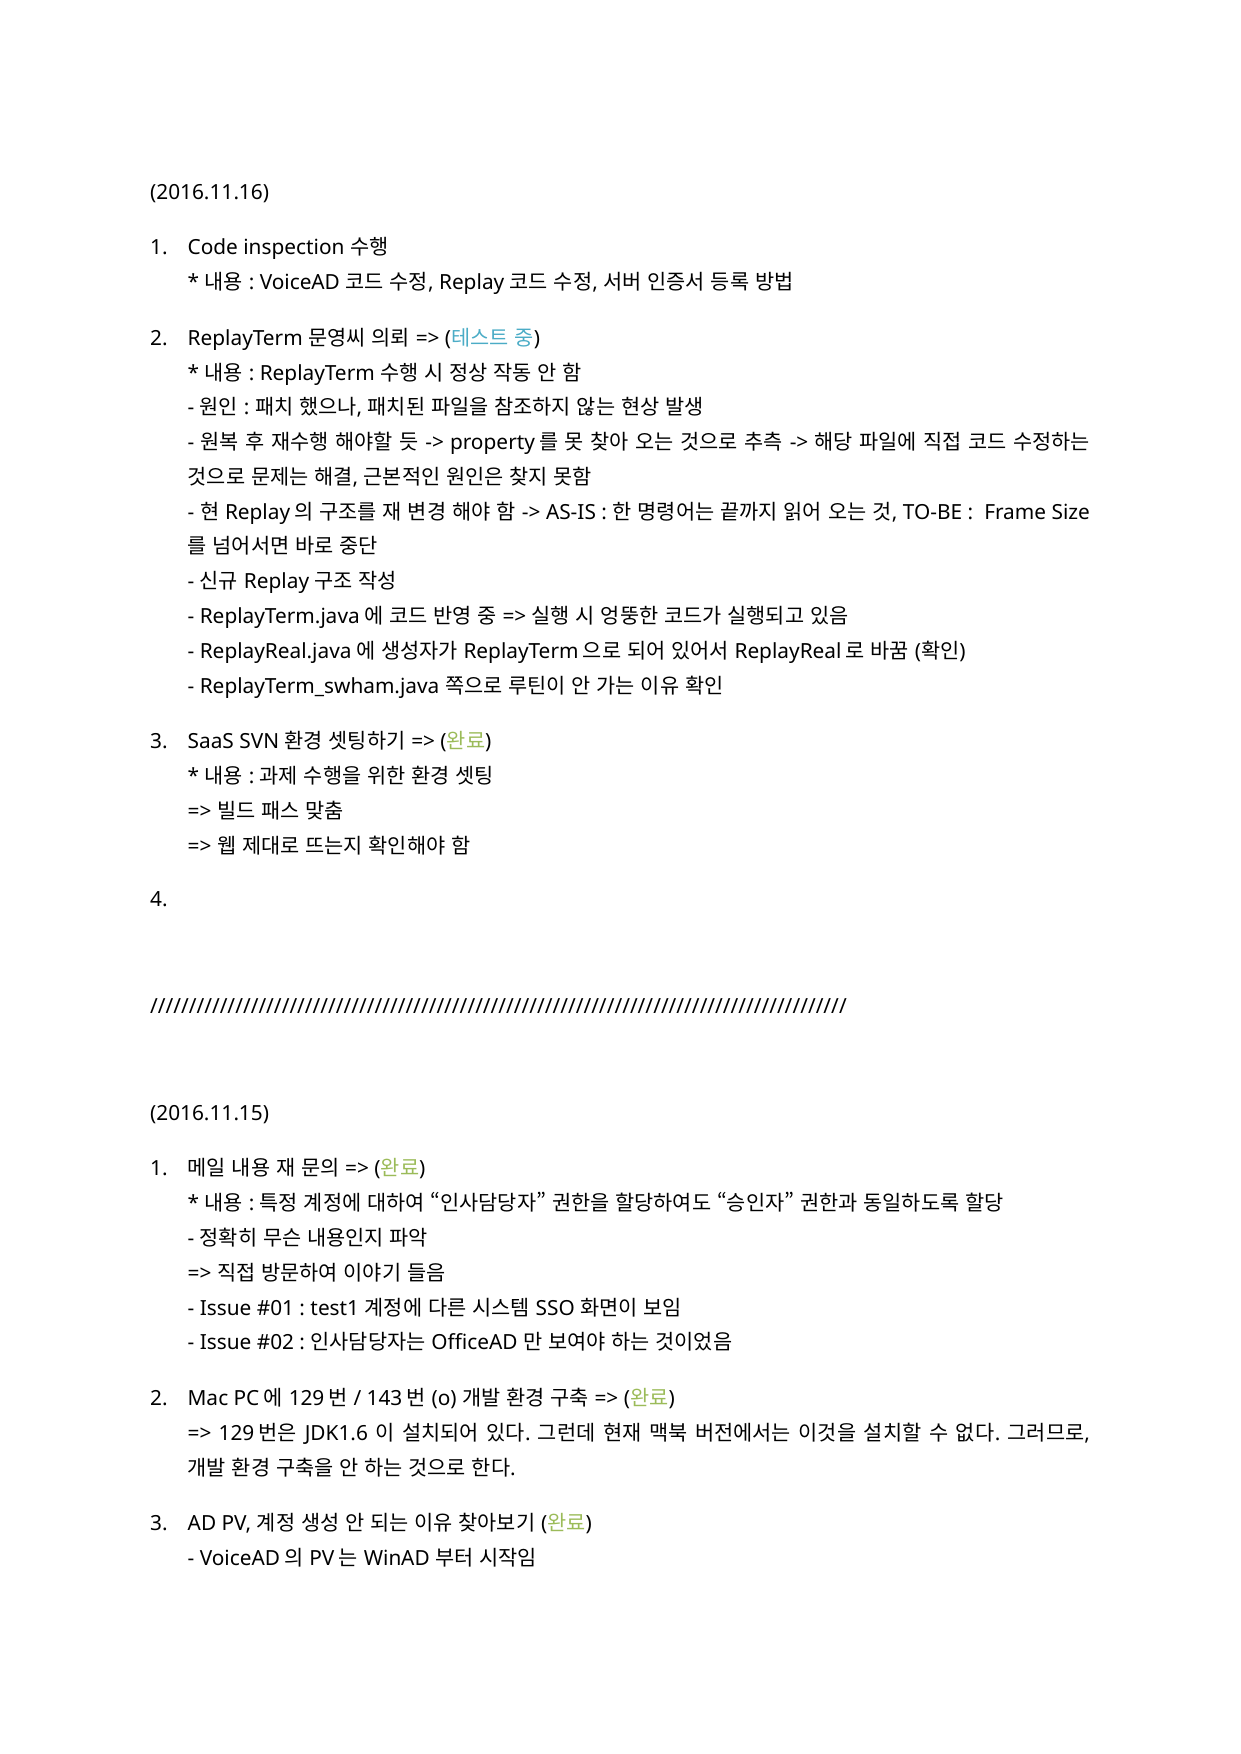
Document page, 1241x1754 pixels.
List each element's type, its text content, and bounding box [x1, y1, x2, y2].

list SaaS SVN 환경 셋팅하기 => (완료) * 내용 : 과제 수행을 위한 환경 셋팅 => 빌드 패스 맞춤 => 웹 제대로 뜨는지 확인해야 함 [150, 724, 1090, 859]
list 메일 내용 재 문의 => (완료) * 내용 : 특정 계정에 대하여 “인사담당자” 권한을 할당하여도 “승인자” 권한과 동일하도록 할당 - 정확히 무슨 내용인지 파악 => 직접 방문하여 이야기 들음 - Issue #01 : test1 계정에 다른 시스템 SSO 화면이 보임 - Issue #02 : 인사담당자는 OfficeAD 만 보여야 하는 것이었음 [150, 1152, 1090, 1356]
list ReplayTerm 문영씨 의뢰 => (테스트 중) * 내용 : ReplayTerm 수행 시 정상 작동 안 함 - 원인 : 패치 했으나, 패치된 파일을 참조하지 않는 현상 발생 - 원복 후 재수행 해야할 듯 -> property를 못 찾아 오는 것으로 추측 -> 해당 파일에 직접 코드 수정하는 것으로 문제는 해결, 근본적인 원인은 찾지 못함 - 현 Replay의 구조를 재 변경 해야 함 -> AS-IS : 한 명령어는 끝까지 읽어 오는 것, TO-BE : Frame Size를 넘어서면 바로 중단 - 신규 Replay 구조 작성 - ReplayTerm.java에 코드 반영 중 => 실행 시 엉뚱한 코드가 실행되고 있음 - ReplayReal.java에 생성자가 ReplayTerm으로 되어 있어서 ReplayReal로 바꿈 (확인) - ReplayTerm_swham.java 쪽으로 루틴이 안 가는 이유 확인 [150, 321, 1090, 699]
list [150, 1506, 1090, 1572]
list Code inspection 수행 * 내용 : VoiceAD 코드 수정, Replay 코드 수정, 서버 인증서 등록 방법 [150, 231, 1090, 296]
text (2016.11.16) [150, 177, 1090, 206]
text (2016.11.15) [150, 1098, 1090, 1127]
text ////////////////////////////////////////////////////////////////////////////////////////// [150, 991, 1090, 1020]
list Mac PC에 129번 / 143번 (o) 개발 환경 구축 => (완료) => 129번은 JDK1.6 이 설치되어 있다. 그런데 현재 맥북 버전에서는 이것을 설치할 수 없다. 그러므로, 개발 환경 구축을 안 하는 것으로 한다. [150, 1381, 1090, 1481]
